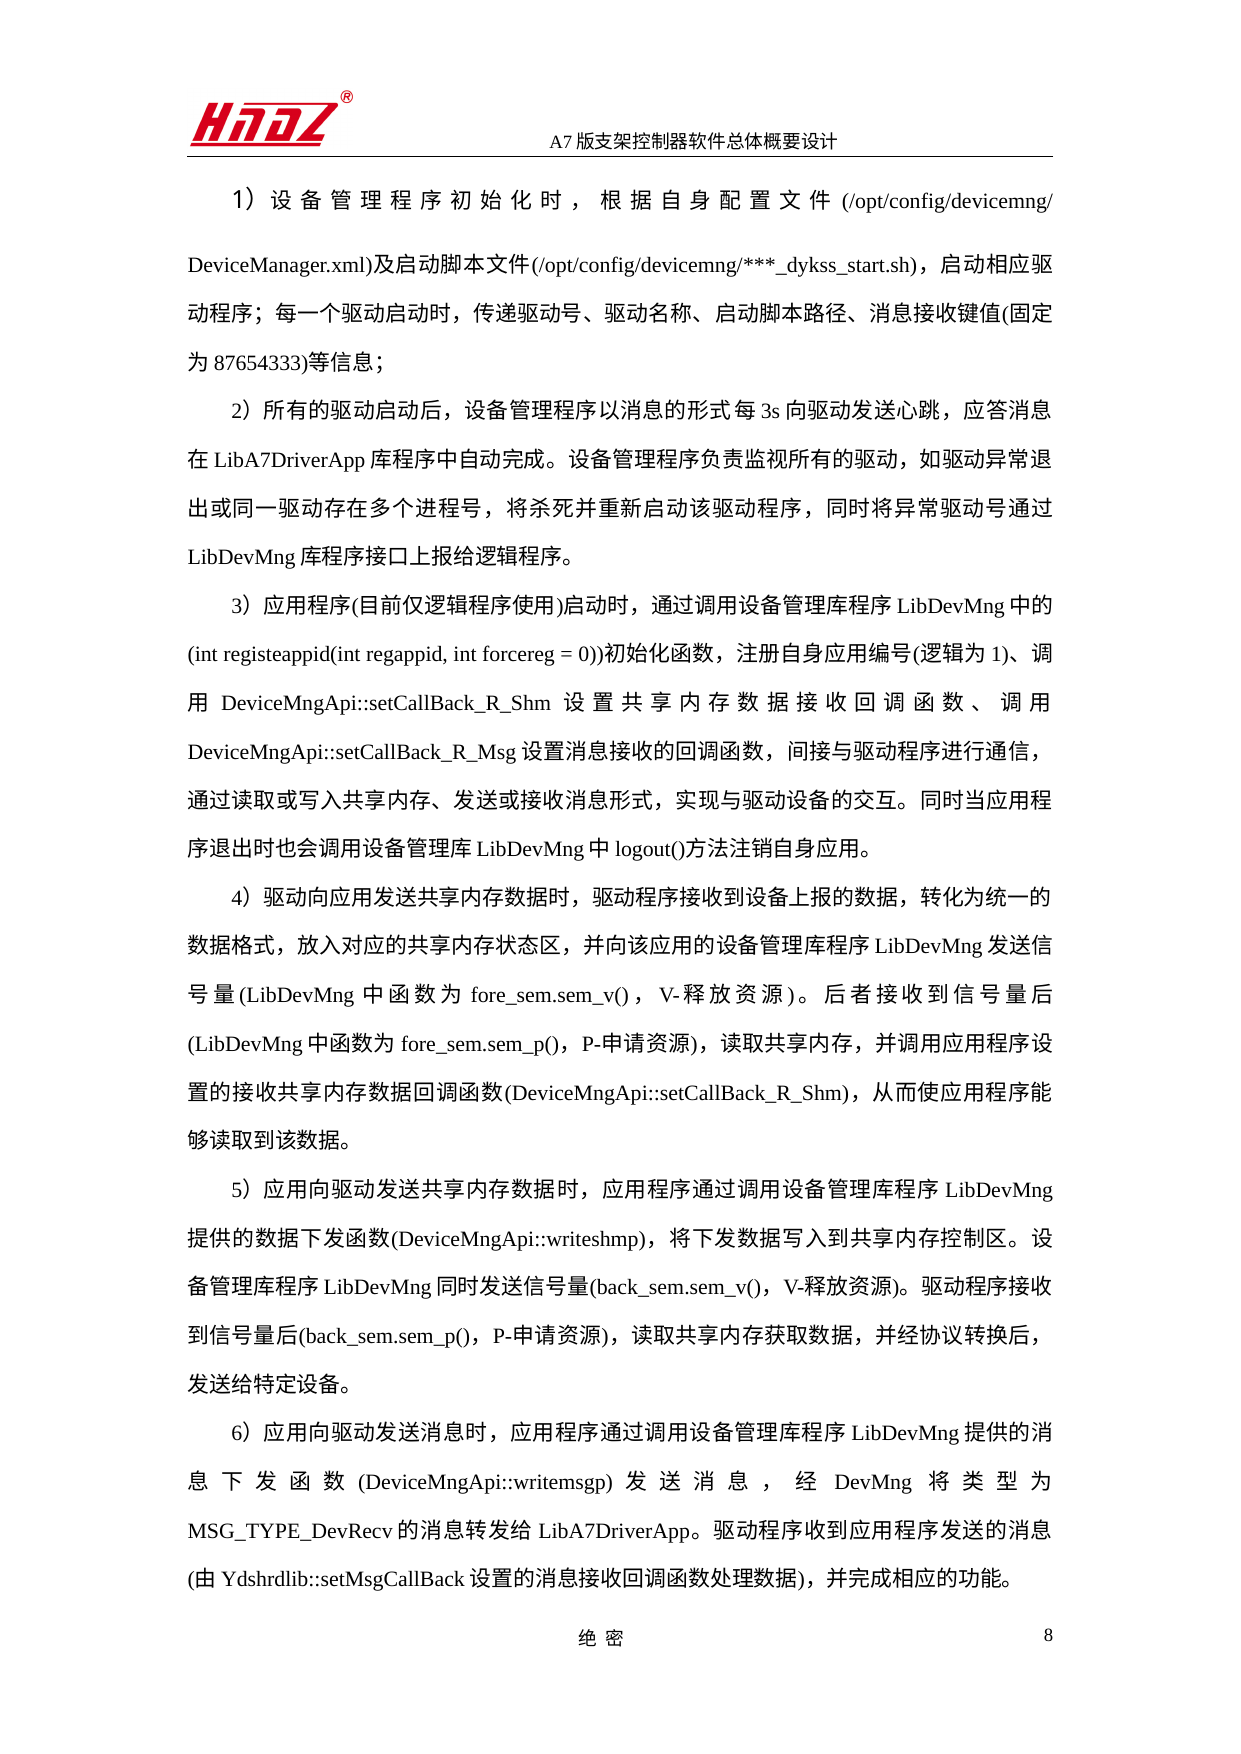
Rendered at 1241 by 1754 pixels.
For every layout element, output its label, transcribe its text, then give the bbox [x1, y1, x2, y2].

list 应用向驱动发送共享内存数据时，应用程序通过调用设备管理库程序LibDevMng提供的数据下发函数(DeviceMngApi::writeshmp)，将下发数据写入到共享内存控制区。设备管理库程序LibDevMng同时发送信号量(back_sem.sem_v()，V-释放资源)。驱动程序接收到信号量后(back_sem.sem_p()，P-申请资源)，读取共享内存获取数据，并经协议转换后，发送给特定设备。 [187, 1171, 1053, 1399]
list 应用程序(目前仅逻辑程序使用)启动时，通过调用设备管理库程序LibDevMng中的(int registeappid(int regappid, int forcereg = 0))初始化函数，注册自身应用编号(逻辑为1)、调用DeviceMngApi::setCallBack_R_Shm设置共享内存数据接收回调函数、调用DeviceMngApi::setCallBack_R_Msg设置消息接收的回调函数，间接与驱动程序进行通信，通过读取或写入共享内存、发送或接收消息形式，实现与驱动设备的交互。同时当应用程序退出时也会调用设备管理库LibDevMng中logout()方法注销自身应用。 [187, 587, 1053, 863]
list 驱动向应用发送共享内存数据时，驱动程序接收到设备上报的数据，转化为统一的数据格式，放入对应的共享内存状态区，并向该应用的设备管理库程序LibDevMng发送信号量(LibDevMng中函数为fore_sem.sem_v()，V-释放资源)。后者接收到信号量后(LibDevMng中函数为fore_sem.sem_p()，P-申请资源)，读取共享内存，并调用应用程序设置的接收共享内存数据回调函数(DeviceMngApi::setCallBack_R_Shm)，从而使应用程序能够读取到该数据。 [187, 879, 1053, 1156]
list 所有的驱动启动后，设备管理程序以消息的形式每3s向驱动发送心跳，应答消息在LibA7DriverApp库程序中自动完成。设备管理程序负责监视所有的驱动，如驱动异常退出或同一驱动存在多个进程号，将杀死并重新启动该驱动程序，同时将异常驱动号通过LibDevMng库程序接口上报给逻辑程序。 [187, 393, 1053, 571]
list 设备管理程序初始化时，根据自身配置文件(/opt/config/devicemng/DeviceManager.xml)及启动脚本文件(/opt/config/devicemng/***_dykss_start.sh)，启动相应驱动程序；每一个驱动启动时，传递驱动号、驱动名称、启动脚本路径、消息接收键值(固定为87654333)等信息； [187, 166, 1053, 377]
list 应用向驱动发送消息时，应用程序通过调用设备管理库程序LibDevMng提供的消息下发函数(DeviceMngApi::writemsgp)发送消息，经DevMng将类型为MSG_TYPE_DevRecv的消息转发给LibA7DriverApp。驱动程序收到应用程序发送的消息(由Ydshrdlib::setMsgCallBack设置的消息接收回调函数处理数据)，并完成相应的功能。 [187, 1415, 1053, 1593]
picture [187, 88, 354, 149]
